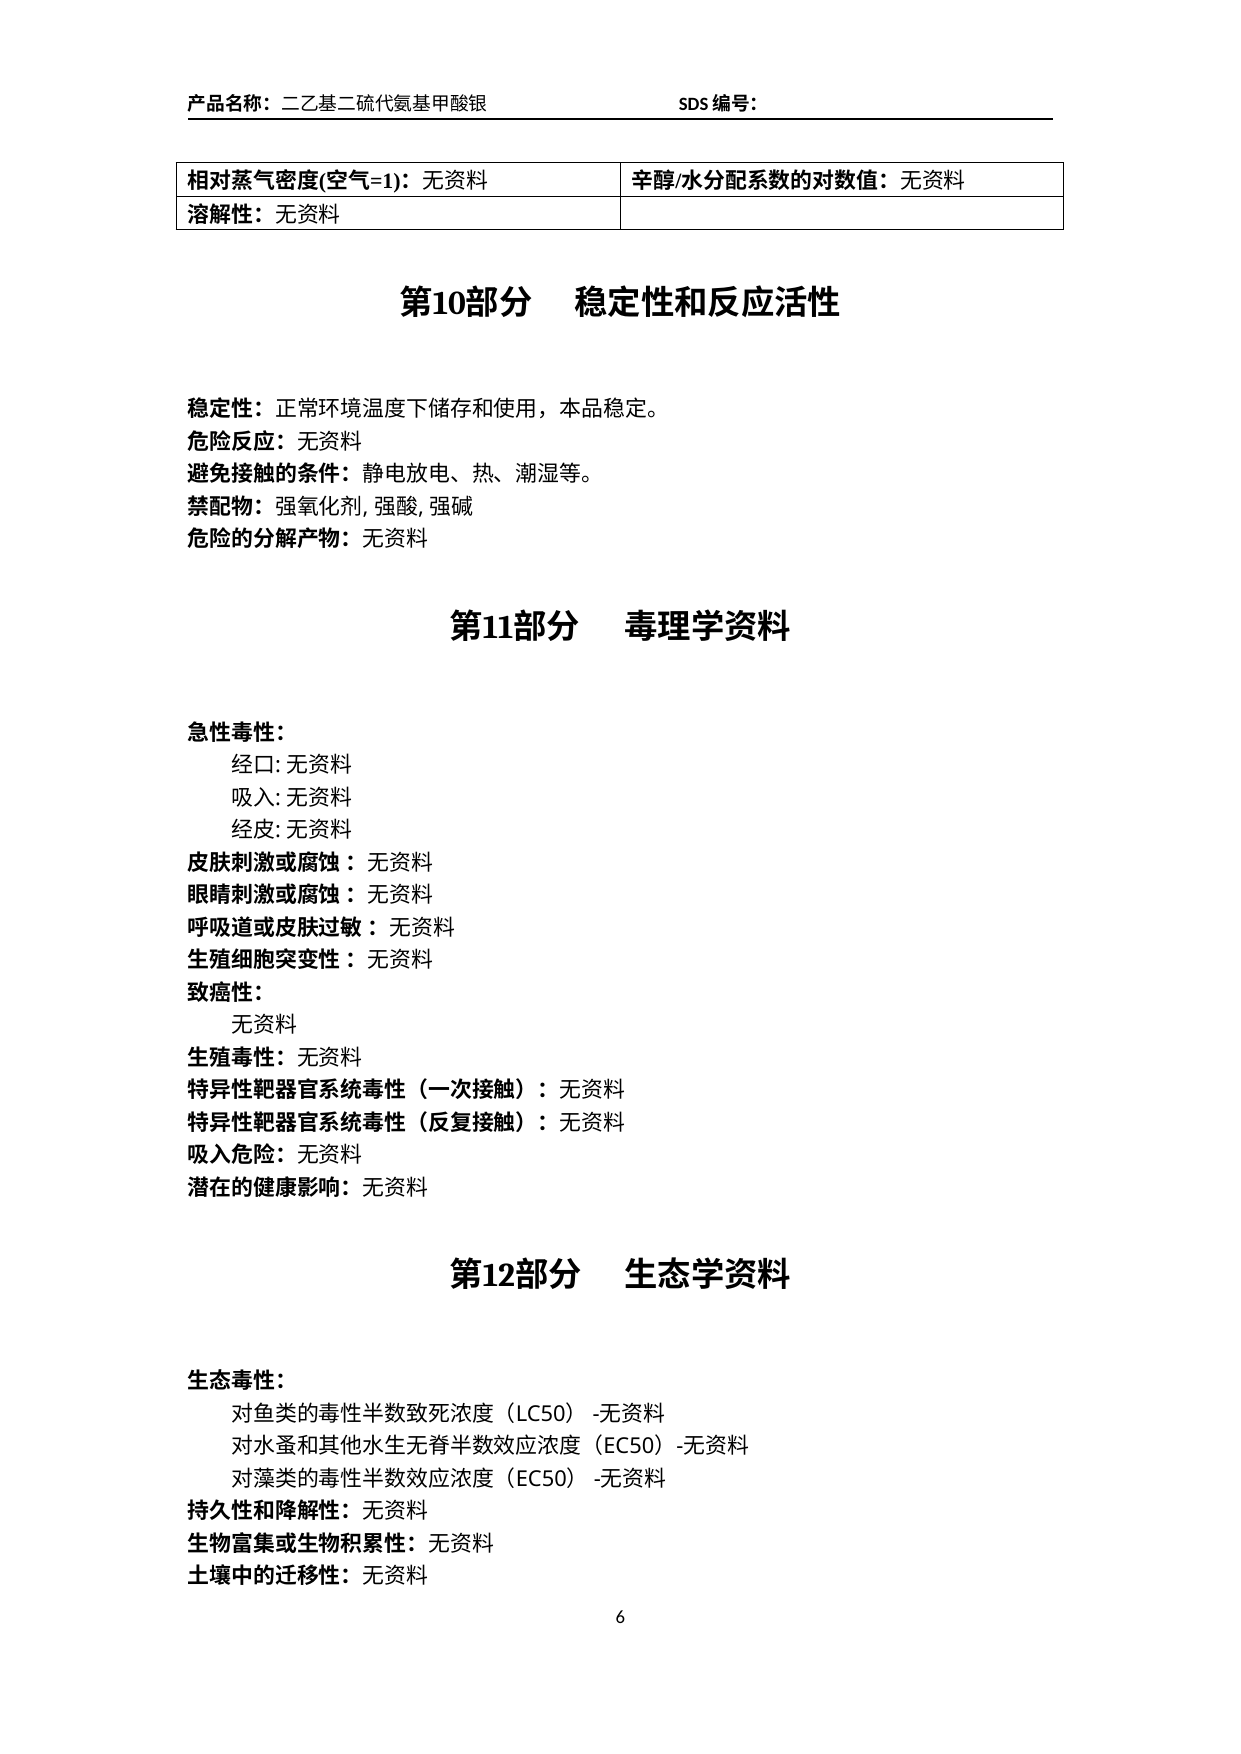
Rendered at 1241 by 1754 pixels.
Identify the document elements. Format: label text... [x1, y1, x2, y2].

text 避免接触的条件：静电放电、热、潮湿等。 [187, 456, 1053, 488]
text 对藻类的毒性半数效应浓度（EC50） -无资料 [231, 1460, 1053, 1493]
text 吸入: 无资料 [231, 779, 1053, 812]
table_cell 溶解性：无资料 [177, 197, 620, 229]
table_cell [621, 197, 1063, 229]
text 经口: 无资料 [231, 747, 1053, 779]
text 急性毒性： [187, 714, 1053, 747]
text 对水蚤和其他水生无脊半数效应浓度（EC50）-无资料 [231, 1428, 1053, 1460]
text 特异性靶器官系统毒性（一次接触）：无资料 [187, 1072, 1053, 1104]
text 对鱼类的毒性半数致死浓度（LC50） -无资料 [231, 1395, 1053, 1428]
text 禁配物：强氧化剂, 强酸, 强碱 [187, 488, 1053, 521]
text 持久性和降解性：无资料 [187, 1493, 1053, 1525]
text 生殖细胞突变性 ：无资料 [187, 942, 1053, 974]
text 吸入危险：无资料 [187, 1137, 1053, 1169]
text 呼吸道或皮肤过敏 ：无资料 [187, 909, 1053, 942]
text 生物富集或生物积累性：无资料 [187, 1525, 1053, 1558]
table_cell 辛醇/水分配系数的对数值：无资料 [621, 163, 1063, 196]
subtitle 毒理学资料 [187, 591, 1053, 656]
text 潜在的健康影响：无资料 [187, 1169, 1053, 1202]
subtitle 生态学资料 [187, 1239, 1053, 1304]
text 无资料 [231, 1007, 1053, 1039]
text 眼睛刺激或腐蚀 ：无资料 [187, 877, 1053, 909]
table_cell 相对蒸气密度(空气=1)：无资料 [177, 163, 620, 196]
text 致癌性： [187, 974, 1053, 1007]
text 稳定性：正常环境温度下储存和使用，本品稳定。 [187, 391, 1053, 423]
text 经皮: 无资料 [231, 812, 1053, 844]
text 皮肤刺激或腐蚀 ：无资料 [187, 844, 1053, 877]
text 危险反应：无资料 [187, 423, 1053, 456]
text 特异性靶器官系统毒性（反复接触）：无资料 [187, 1104, 1053, 1137]
text 生态毒性： [187, 1363, 1053, 1395]
subtitle 稳定性和反应活性 [187, 268, 1053, 333]
text 生殖毒性：无资料 [187, 1039, 1053, 1072]
text 危险的分解产物：无资料 [187, 521, 1053, 553]
text 土壤中的迁移性：无资料 [187, 1558, 1053, 1590]
